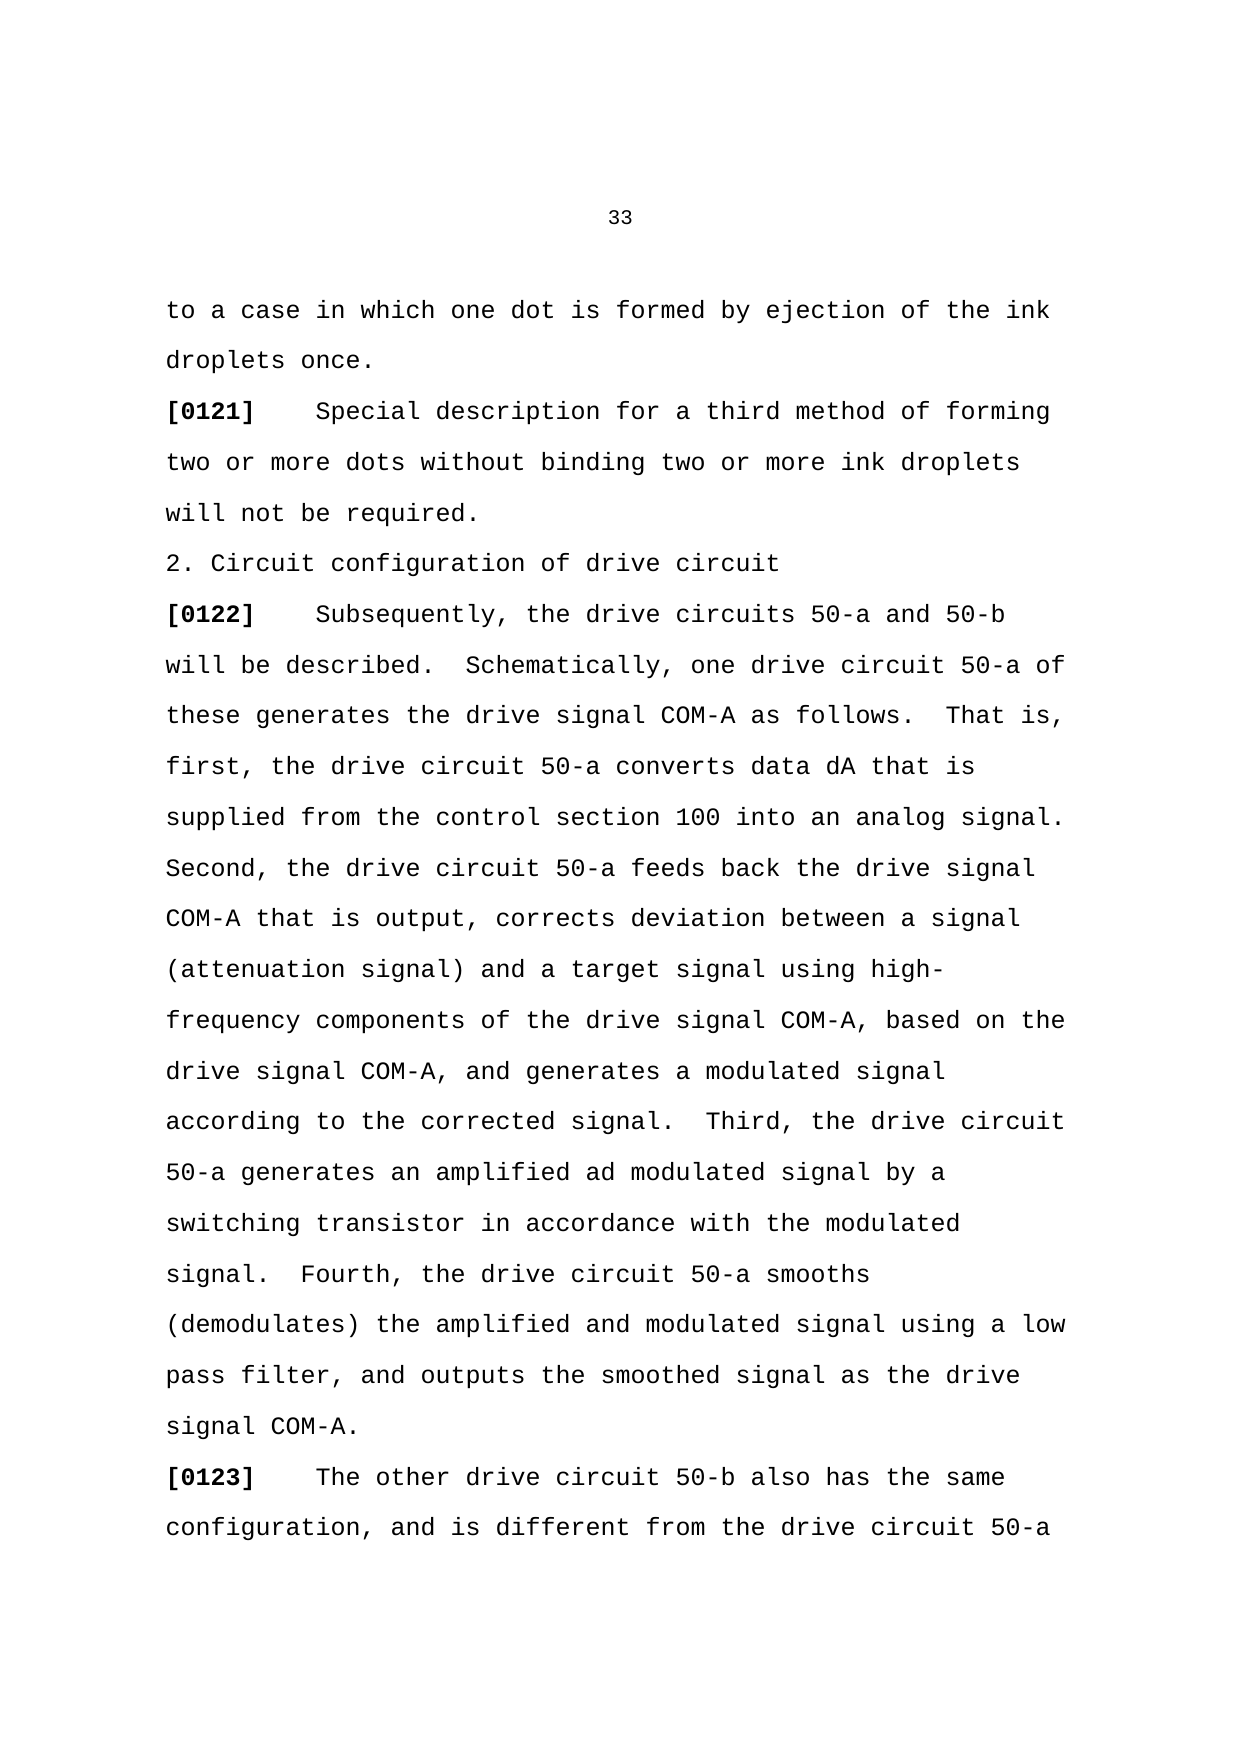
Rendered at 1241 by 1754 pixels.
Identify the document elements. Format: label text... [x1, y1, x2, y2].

text [0121] Special description for a third method of forming two or more dots without binding two or more ink droplets will not be required. [165, 379, 1075, 531]
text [165, 1444, 1075, 1546]
text 2. Circuit configuration of drive circuit [165, 531, 1075, 582]
text [0122] Subsequently, the drive circuits 50-a and 50-b will be described. Schematically, one drive circuit 50-a of these generates the drive signal COM-A as follows. That is, first, the drive circuit 50-a converts data dA that is supplied from the control section 100 into an analog signal. Second, the drive circuit 50-a feeds back the drive signal COM-A that is output, corrects deviation between a signal (attenuation signal) and a target signal using high-frequency components of the drive signal COM-A, based on the drive signal COM-A, and generates a modulated signal according to the corrected signal. Third, the drive circuit 50-a generates an amplified ad modulated signal by a switching transistor in accordance with the modulated signal. Fourth, the drive circuit 50-a smooths (demodulates) the amplified and modulated signal using a low pass filter, and outputs the smoothed signal as the drive signal COM-A. [165, 582, 1075, 1444]
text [165, 278, 1075, 379]
